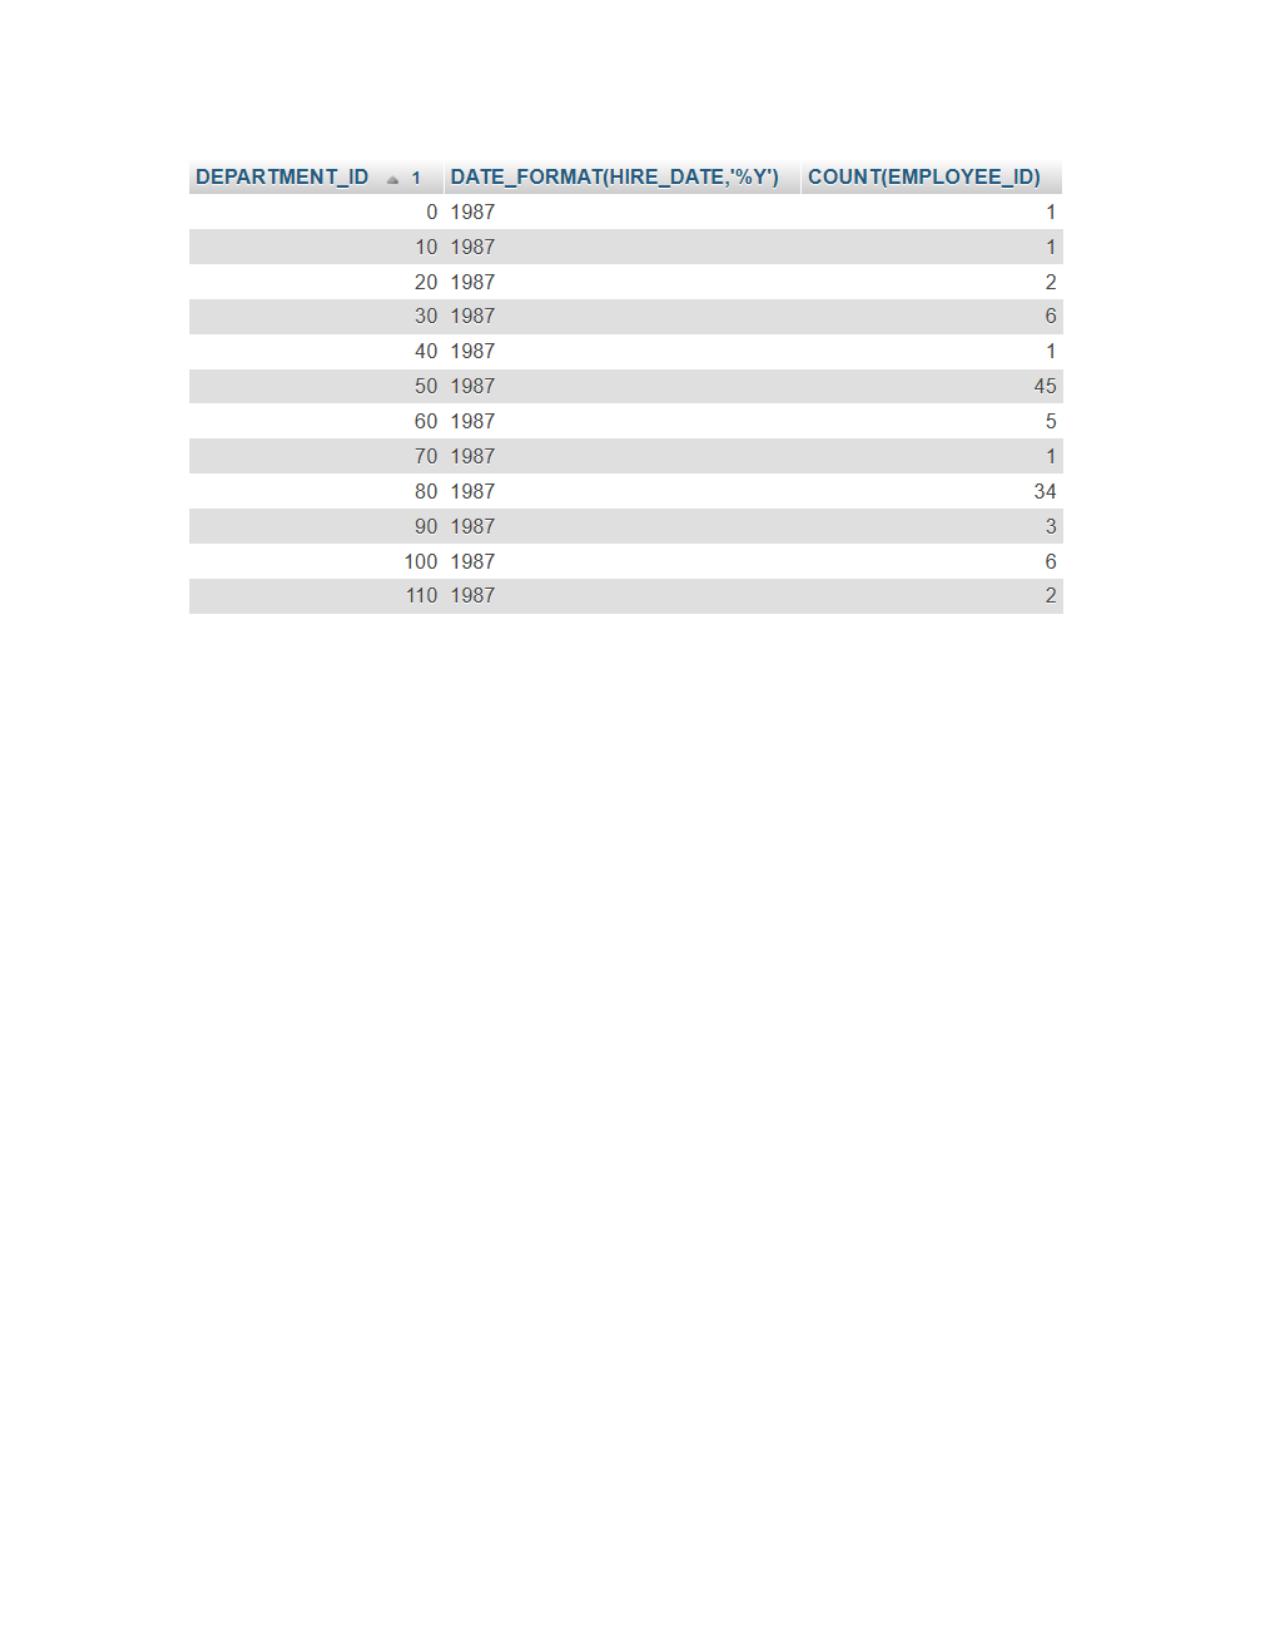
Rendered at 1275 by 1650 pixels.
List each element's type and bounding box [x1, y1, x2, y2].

picture [187, 150, 1090, 629]
